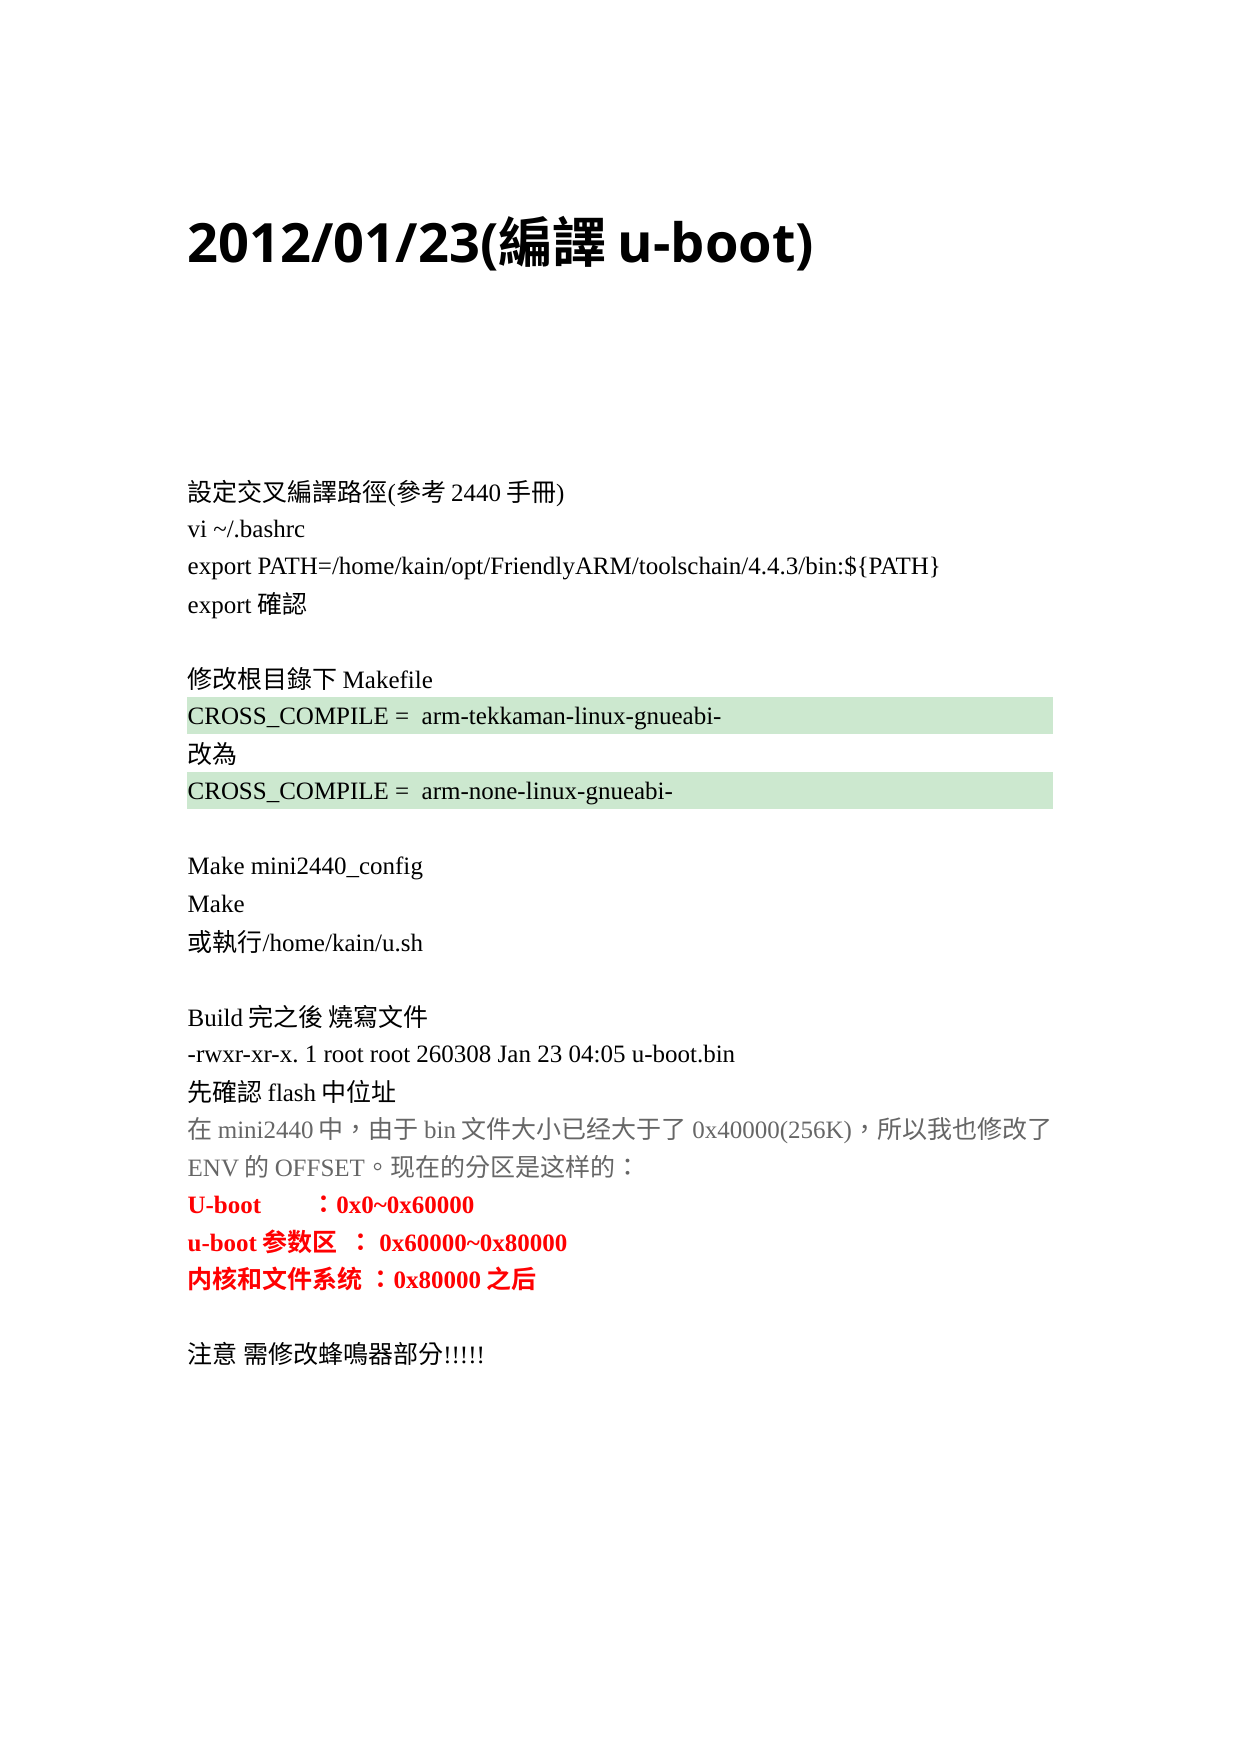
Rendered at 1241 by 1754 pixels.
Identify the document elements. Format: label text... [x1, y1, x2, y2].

text export 確認 [187, 584, 1053, 622]
text export PATH=/home/kain/opt/FriendlyARM/toolschain/4.4.3/bin:${PATH} [187, 547, 1053, 584]
text 在mini2440中，由于bin文件大小已经大于了0x40000(256K)，所以我也修改了ENV的 OFFSET。现在的分区是这样的： U-boot ：0x0~0x60000 u-boot参数区 ： 0x60000~0x80000 内核和文件系统 ：0x80000之后 [187, 1109, 1053, 1297]
text 修改根目錄下Makefile [187, 659, 1053, 697]
text 注意 需修改蜂鳴器部分!!!!! [187, 1334, 1053, 1372]
text -rwxr-xr-x. 1 root root 260308 Jan 23 04:05 u-boot.bin [187, 1034, 1053, 1072]
text CROSS_COMPILE = arm-none-linux-gnueabi- [187, 772, 1053, 809]
text Build完之後 燒寫文件 [187, 997, 1053, 1034]
text 先確認flash中位址 [187, 1072, 1053, 1109]
text 設定交叉編譯路徑(參考2440手冊) [187, 472, 1053, 509]
text Make mini2440_config [187, 847, 1053, 884]
subtitle 2012/01/23(編譯u-boot) [187, 183, 1053, 296]
text 改為 [187, 734, 1053, 772]
text 或執行/home/kain/u.sh [187, 922, 1053, 959]
text Make [187, 884, 1053, 922]
text vi ~/.bashrc [187, 509, 1053, 547]
text CROSS_COMPILE = arm-tekkaman-linux-gnueabi- [187, 697, 1053, 734]
